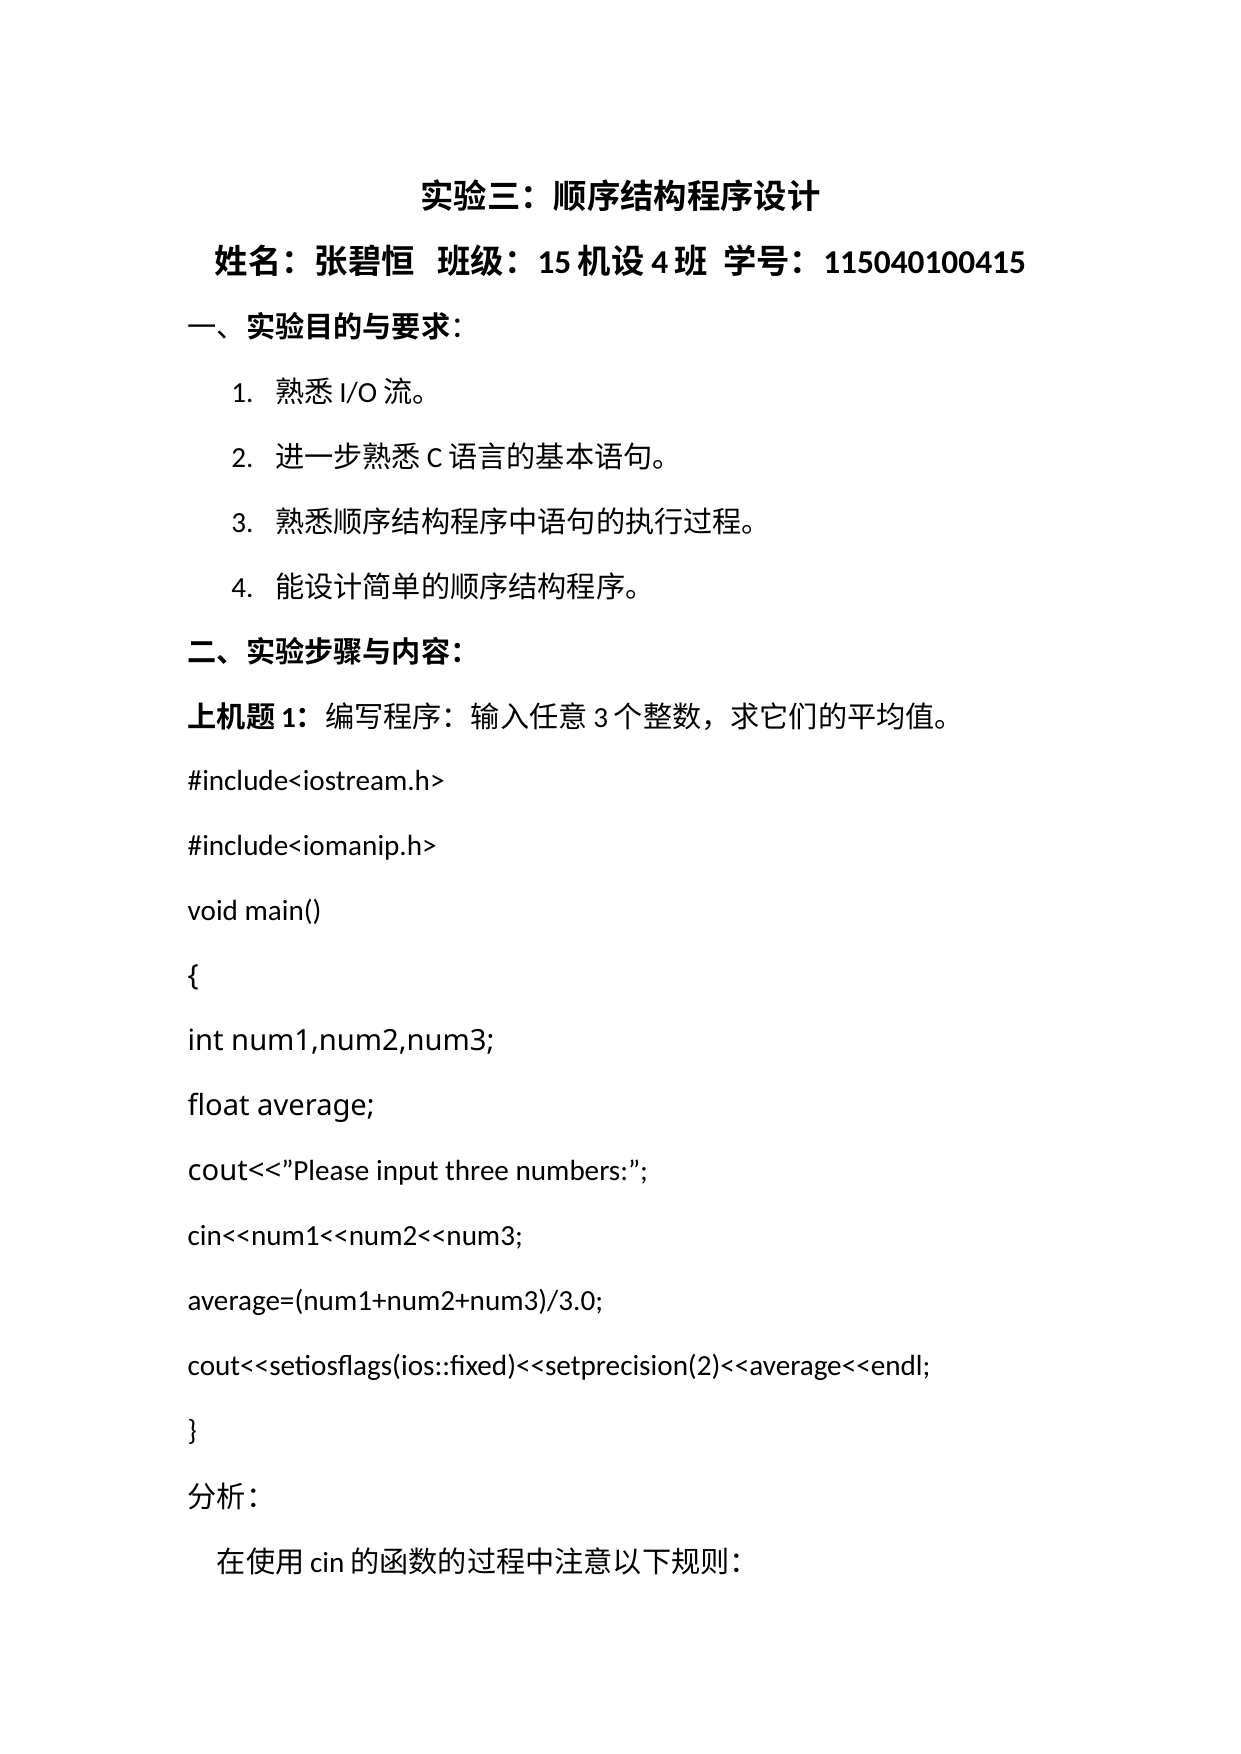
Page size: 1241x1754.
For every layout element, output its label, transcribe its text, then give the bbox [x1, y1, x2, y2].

list 熟悉顺序结构程序中语句的执行过程。 [187, 487, 1053, 552]
list 熟悉I/O流。 [187, 357, 1053, 422]
list float average; [187, 1072, 1053, 1137]
list cout<<setiosflags(ios::fixed)<<setprecision(2)<<average<<endl; [187, 1332, 1053, 1397]
list average=(num1+num2+num3)/3.0; [187, 1267, 1053, 1332]
text 实验三：顺序结构程序设计 [187, 162, 1053, 227]
list #include<iostream.h> [187, 747, 1053, 812]
list int num1,num2,num3; [187, 1007, 1053, 1072]
list 实验步骤与内容： [187, 617, 1053, 682]
list 实验目的与要求： [187, 292, 1053, 357]
list void main() [187, 877, 1053, 942]
list } [187, 1397, 1053, 1462]
list 能设计简单的顺序结构程序。 [187, 552, 1053, 617]
text 姓名：张碧恒 班级：15机设4班 学号：115040100415 [187, 227, 1053, 292]
list { [187, 942, 1053, 1007]
list 分析： [187, 1462, 1053, 1527]
list cin<<num1<<num2<<num3; [187, 1202, 1053, 1267]
list #include<iomanip.h> [187, 812, 1053, 877]
list 上机题1：编写程序：输入任意3个整数，求它们的平均值。 [187, 682, 1053, 747]
list cout<<”Please input three numbers:”; [187, 1137, 1053, 1202]
list 在使用cin的函数的过程中注意以下规则： [187, 1527, 1053, 1592]
list 进一步熟悉C语言的基本语句。 [187, 422, 1053, 487]
